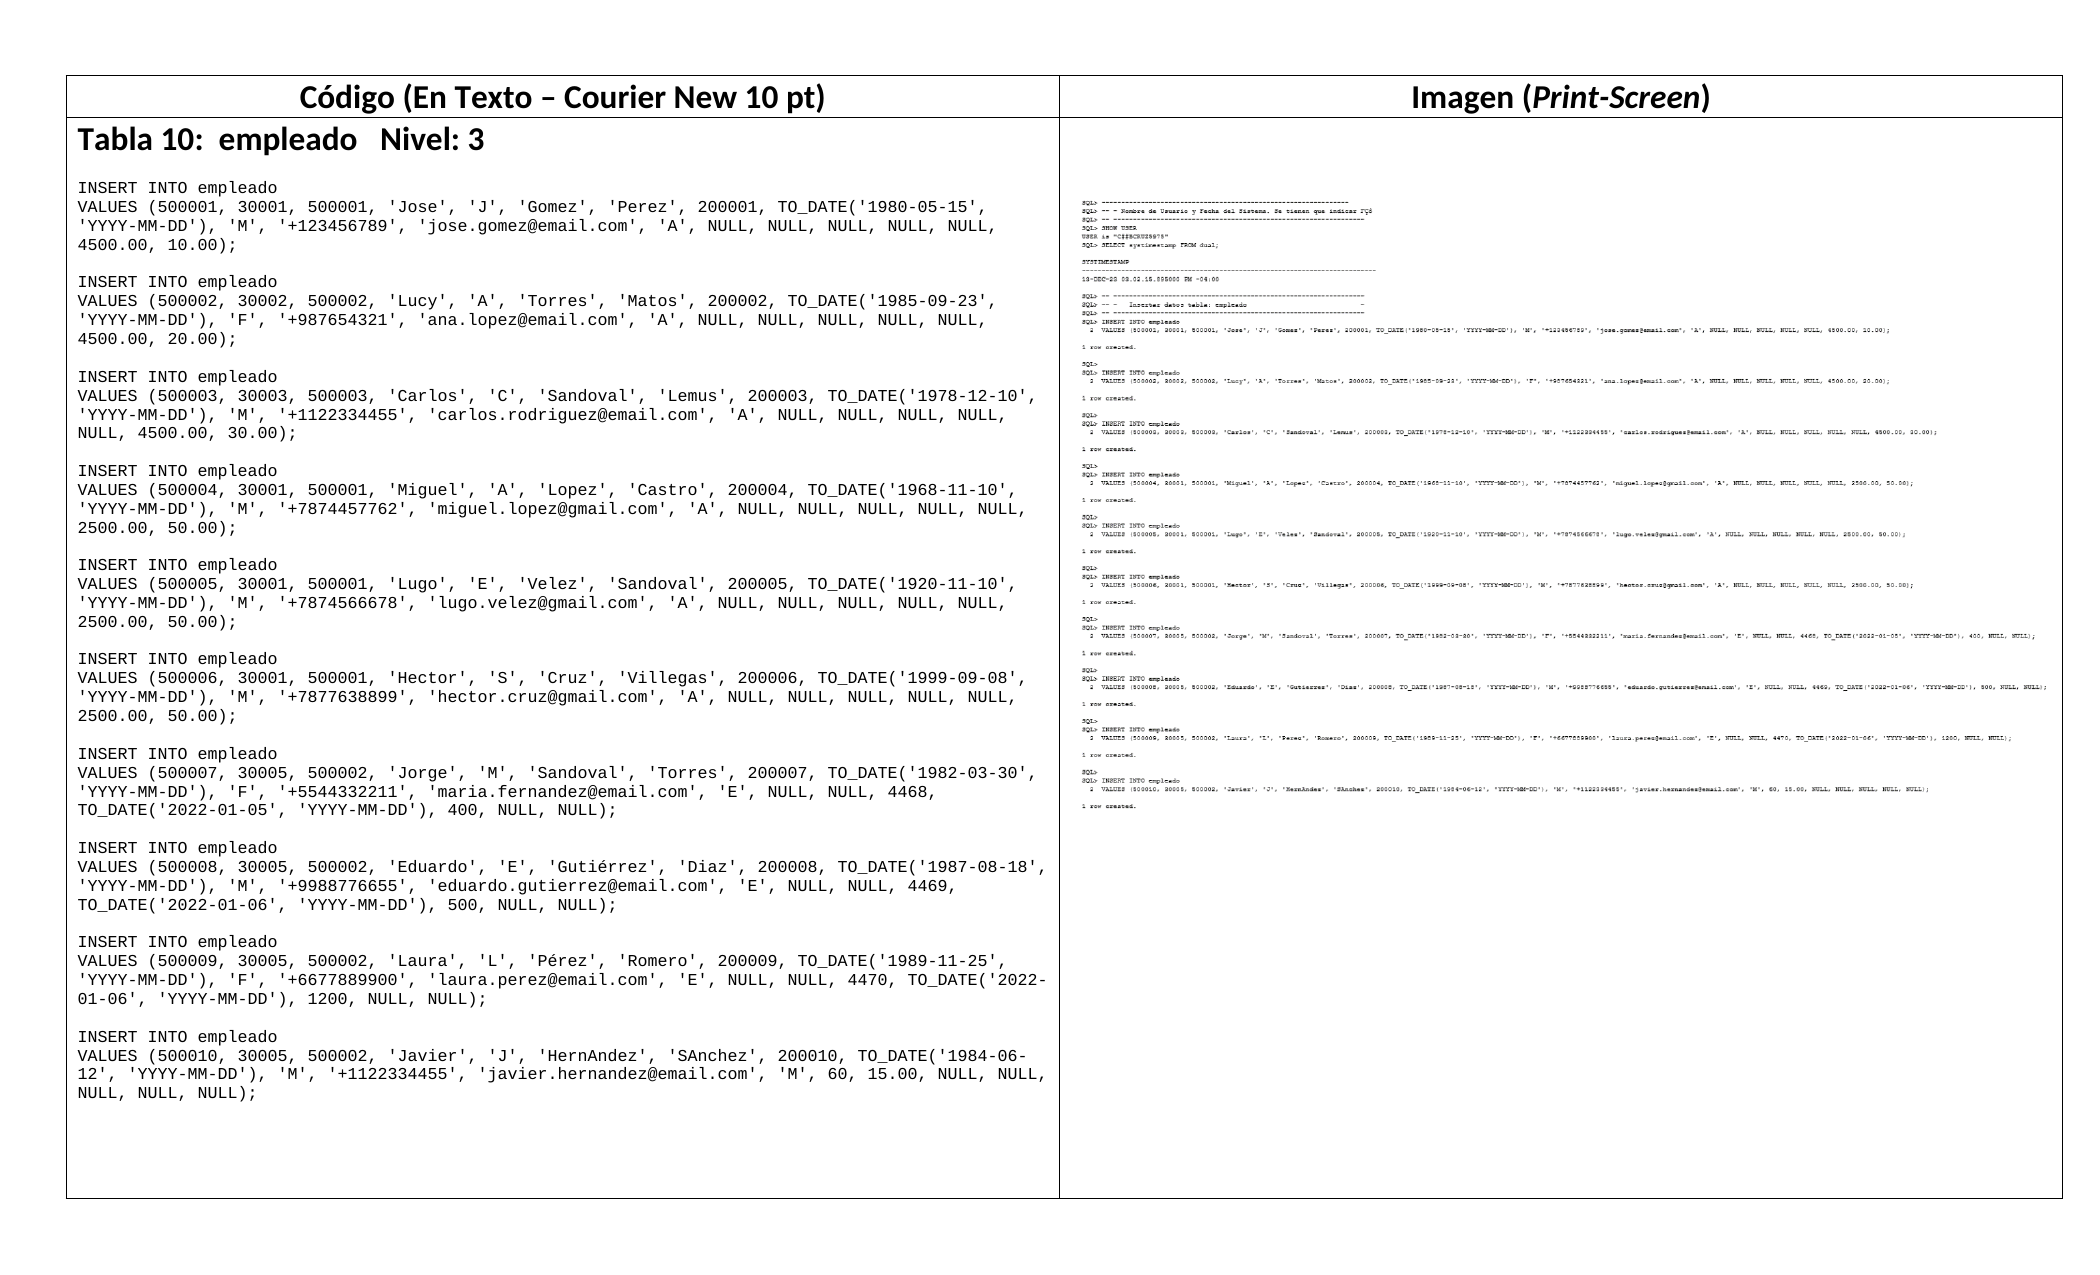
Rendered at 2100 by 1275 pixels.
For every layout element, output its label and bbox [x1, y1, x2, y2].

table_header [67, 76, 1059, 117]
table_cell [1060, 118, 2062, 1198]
picture [1076, 199, 2047, 811]
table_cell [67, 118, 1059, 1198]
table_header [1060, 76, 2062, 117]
